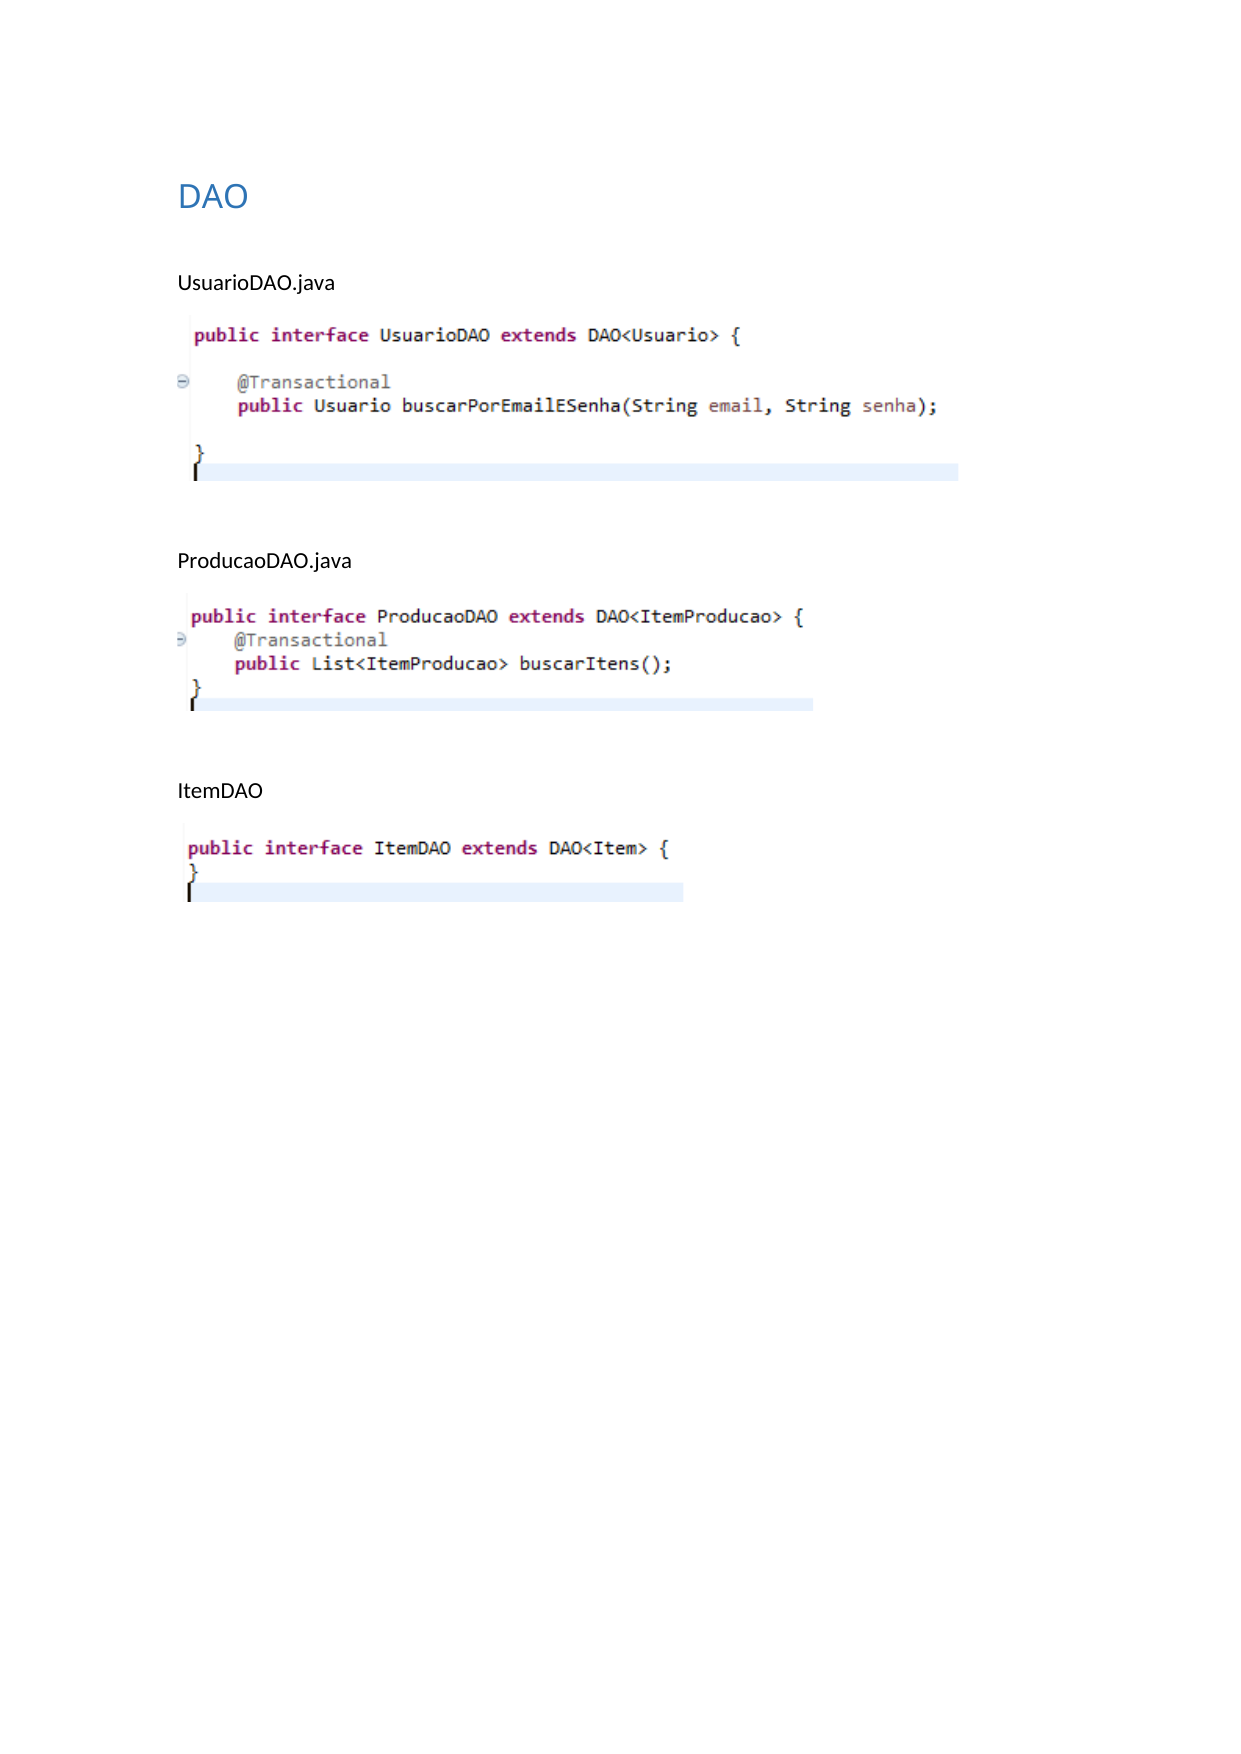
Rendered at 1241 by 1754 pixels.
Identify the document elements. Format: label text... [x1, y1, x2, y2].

subtitle DAO [177, 173, 1063, 218]
picture [177, 823, 684, 902]
picture [177, 593, 814, 711]
picture [177, 315, 959, 481]
text ItemDAO [177, 776, 1063, 804]
text UsuarioDAO.java [177, 268, 1063, 296]
text ProducaoDAO.java [177, 547, 1063, 575]
